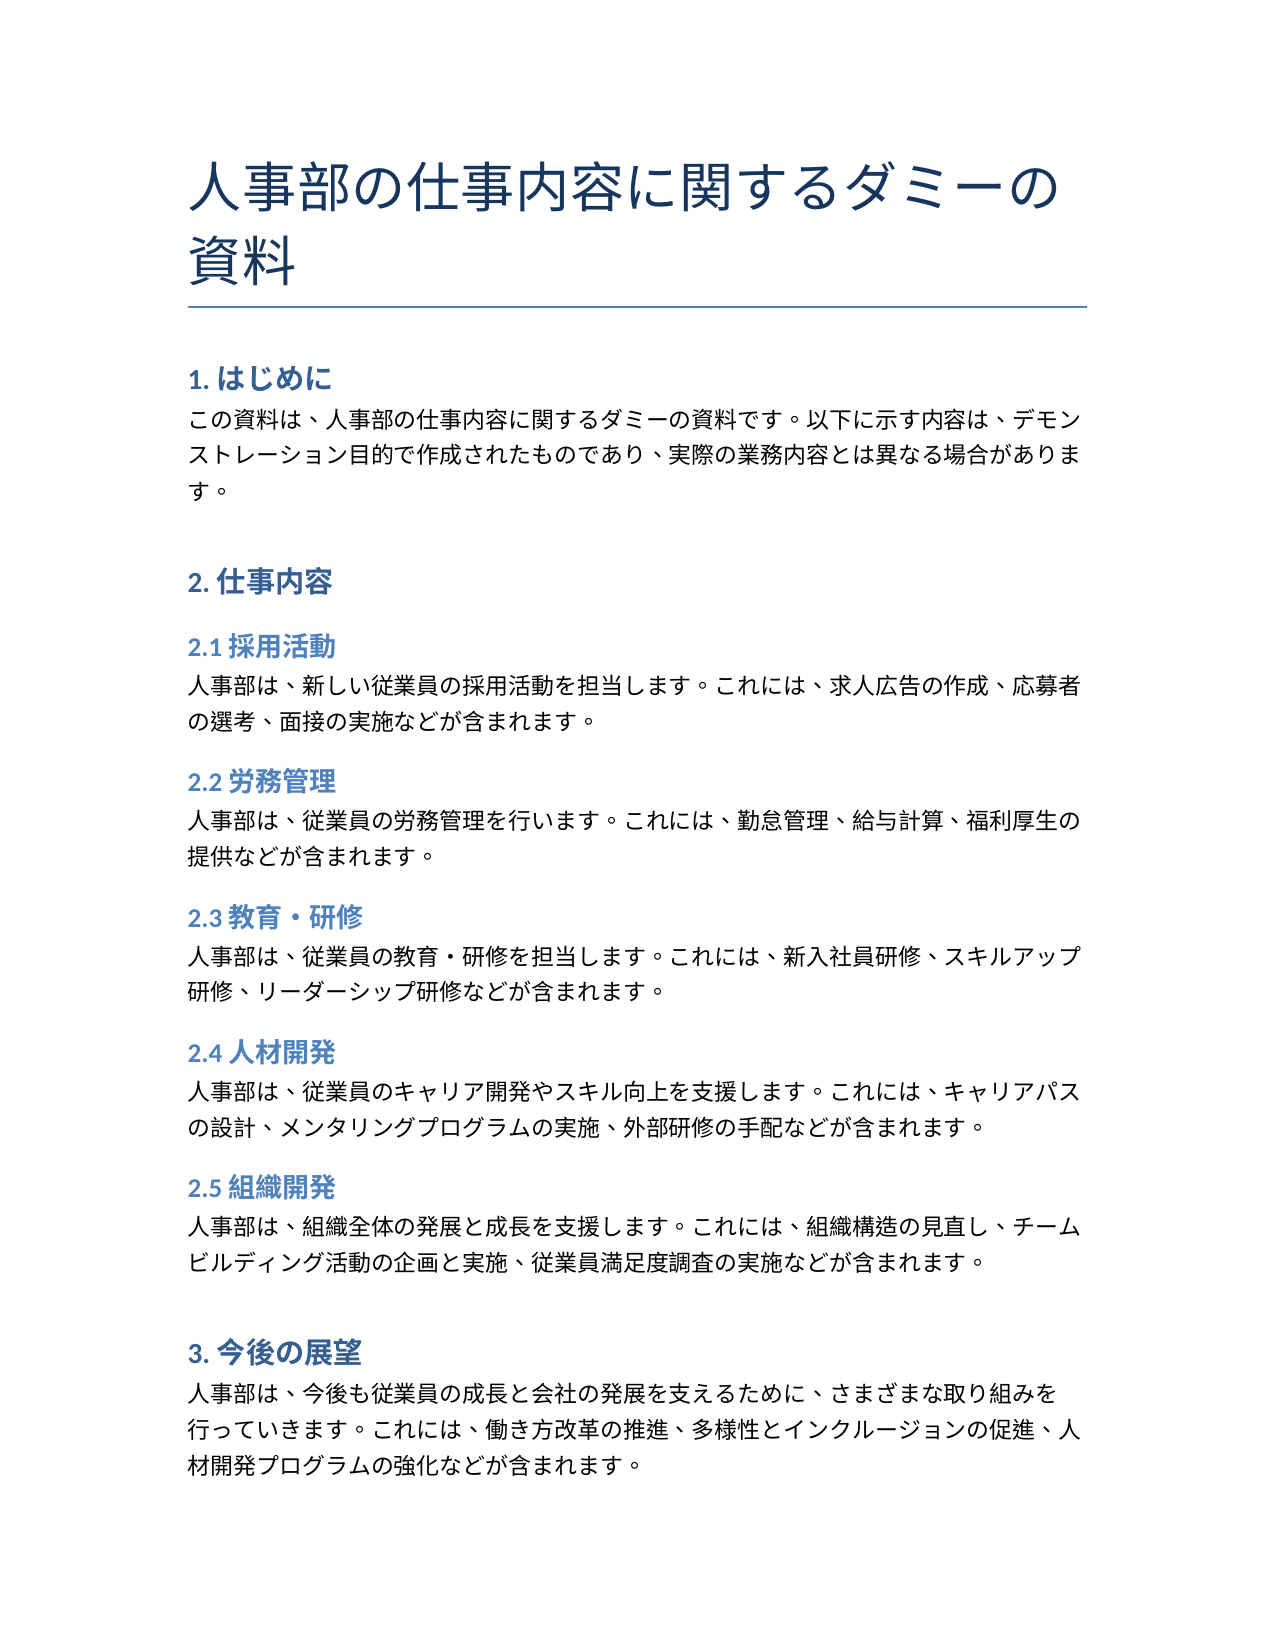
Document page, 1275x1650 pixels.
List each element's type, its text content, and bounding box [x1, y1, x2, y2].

subtitle 1. はじめに [187, 358, 1087, 398]
subtitle 2.2 労務管理 [187, 763, 1087, 800]
subtitle 2.4 人材開発 [187, 1033, 1087, 1070]
subtitle 2.3 教育・研修 [187, 898, 1087, 935]
subtitle 2.1 採用活動 [187, 628, 1087, 665]
title 人事部の仕事内容に関するダミーの資料 [187, 150, 1087, 308]
text 人事部は、従業員の教育・研修を担当します。これには、新入社員研修、スキルアップ研修、リーダーシップ研修などが含まれます。 [187, 940, 1087, 1008]
text 人事部は、今後も従業員の成長と会社の発展を支えるために、さまざまな取り組みを行っていきます。これには、働き方改革の推進、多様性とインクルージョンの促進、人材開発プログラムの強化などが含まれます。 [187, 1378, 1087, 1481]
text この資料は、人事部の仕事内容に関するダミーの資料です。以下に示す内容は、デモンストレーション目的で作成されたものであり、実際の業務内容とは異なる場合があります。 [187, 403, 1087, 507]
text 人事部は、組織全体の発展と成長を支援します。これには、組織構造の見直し、チームビルディング活動の企画と実施、従業員満足度調査の実施などが含まれます。 [187, 1211, 1087, 1278]
text 人事部は、従業員のキャリア開発やスキル向上を支援します。これには、キャリアパスの設計、メンタリングプログラムの実施、外部研修の手配などが含まれます。 [187, 1076, 1087, 1143]
subtitle 3. 今後の展望 [187, 1332, 1087, 1372]
subtitle 2. 仕事内容 [187, 561, 1087, 601]
text 人事部は、新しい従業員の採用活動を担当します。これには、求人広告の作成、応募者の選考、面接の実施などが含まれます。 [187, 670, 1087, 737]
text 人事部は、従業員の労務管理を行います。これには、勤怠管理、給与計算、福利厚生の提供などが含まれます。 [187, 805, 1087, 872]
subtitle 2.5 組織開発 [187, 1168, 1087, 1205]
